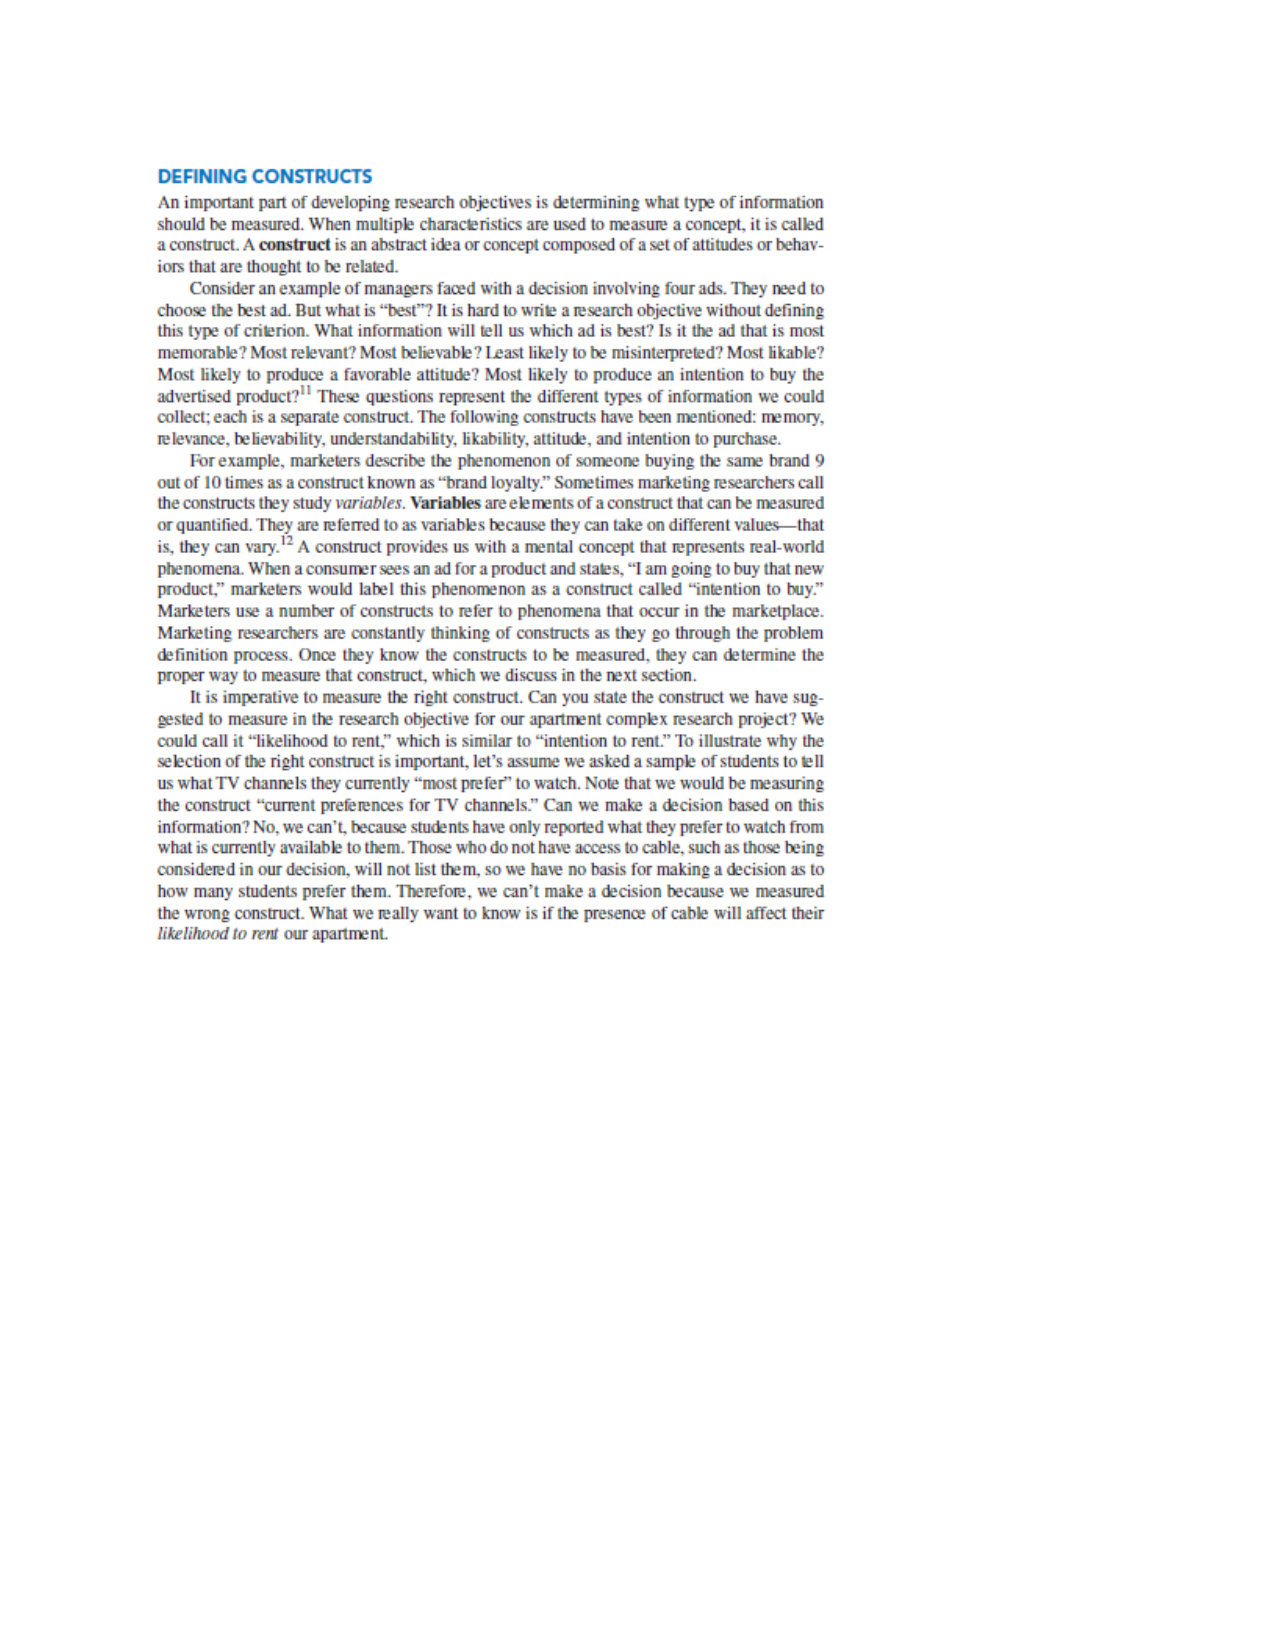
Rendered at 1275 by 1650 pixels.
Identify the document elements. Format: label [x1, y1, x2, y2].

picture [150, 150, 835, 946]
